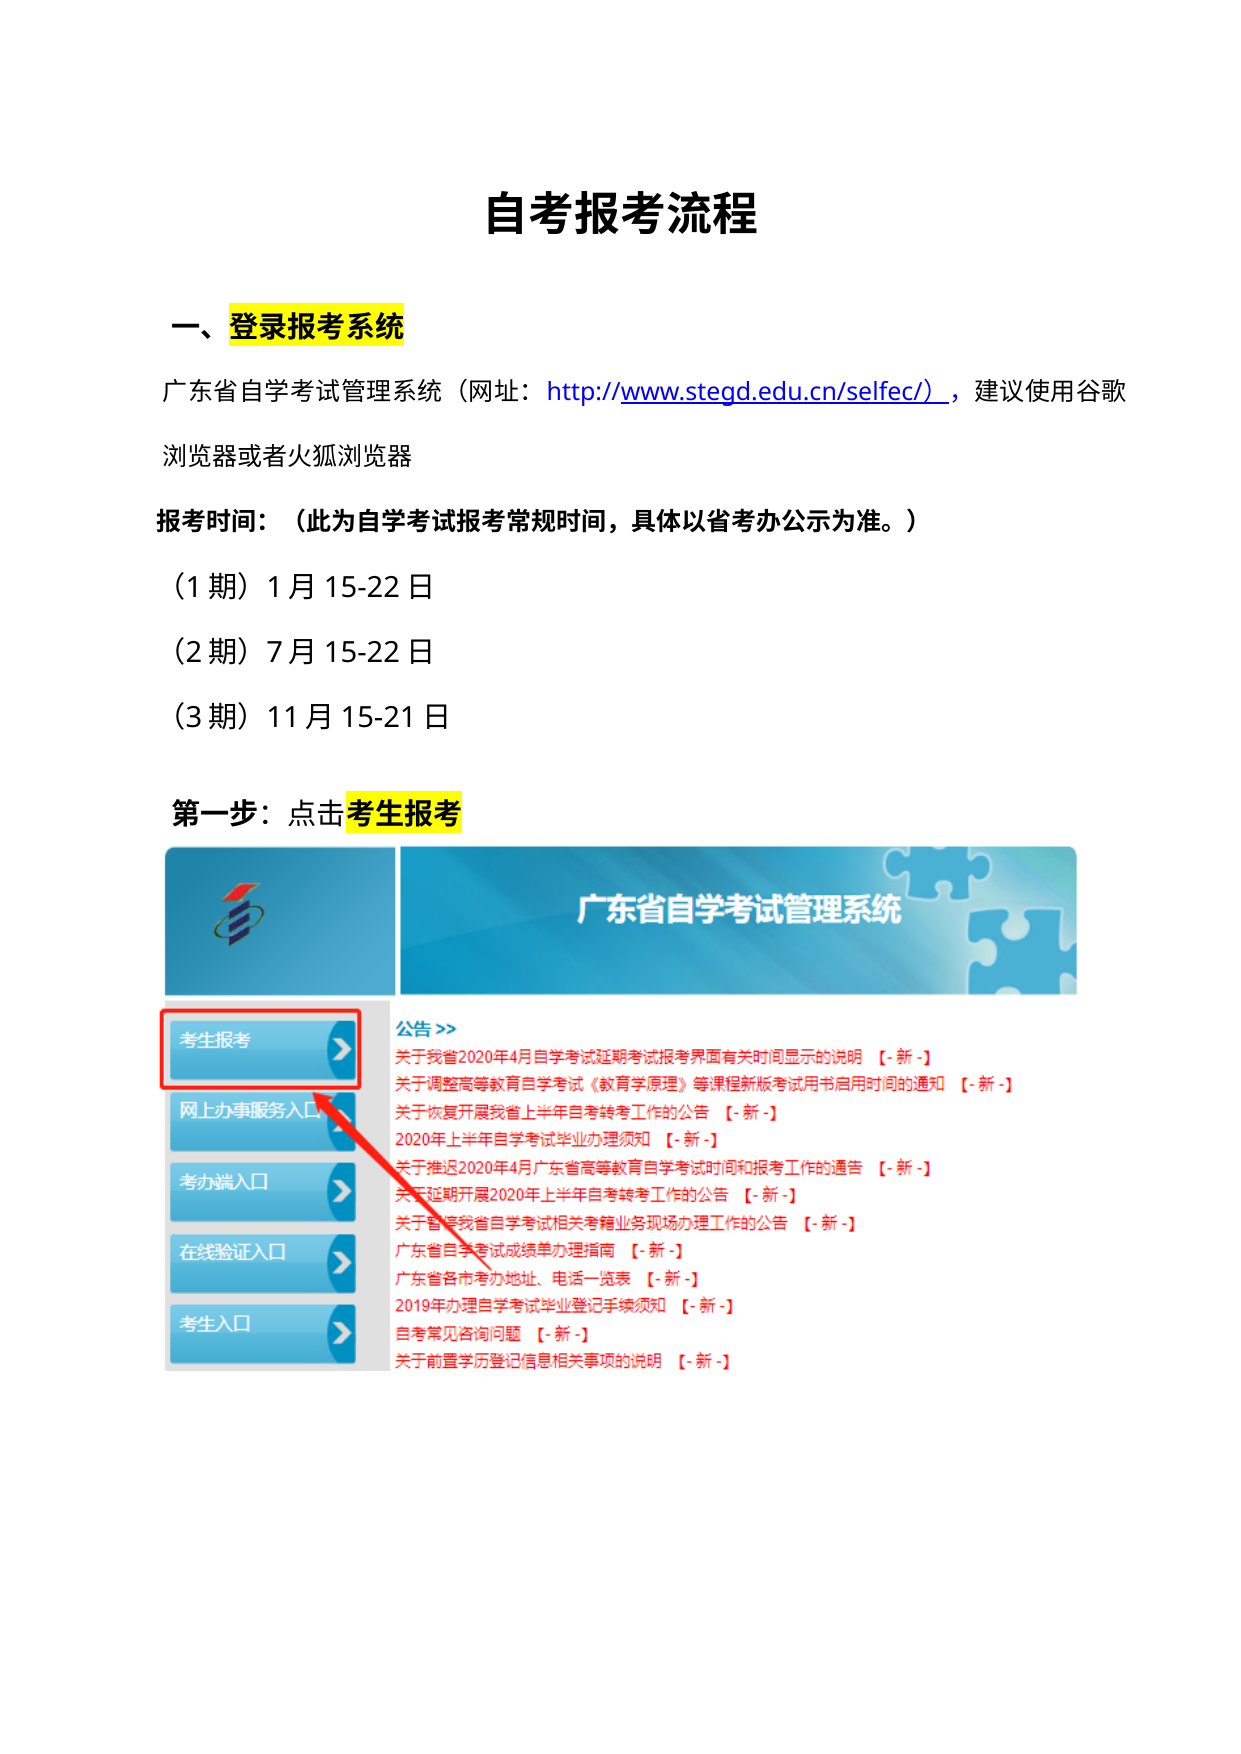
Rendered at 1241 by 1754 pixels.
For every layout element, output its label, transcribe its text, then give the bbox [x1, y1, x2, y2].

text （3期）11月15-21日 [112, 682, 1128, 747]
text 自考报考流程 [112, 162, 1128, 259]
list 一、登录报考系统 [112, 292, 1128, 357]
text 第一步：点击考生报考 [112, 779, 1128, 844]
text （2期）7月15-22日 [112, 617, 1128, 682]
text （1期）1月15-22日 [112, 552, 1128, 617]
picture [156, 844, 1077, 1371]
list 报考时间：（此为自学考试报考常规时间，具体以省考办公示为准。） [112, 487, 1128, 552]
list 广东省自学考试管理系统（网址：http://www.stegd.edu.cn/selfec/），建议使用谷歌浏览器或者火狐浏览器 [162, 357, 1128, 487]
